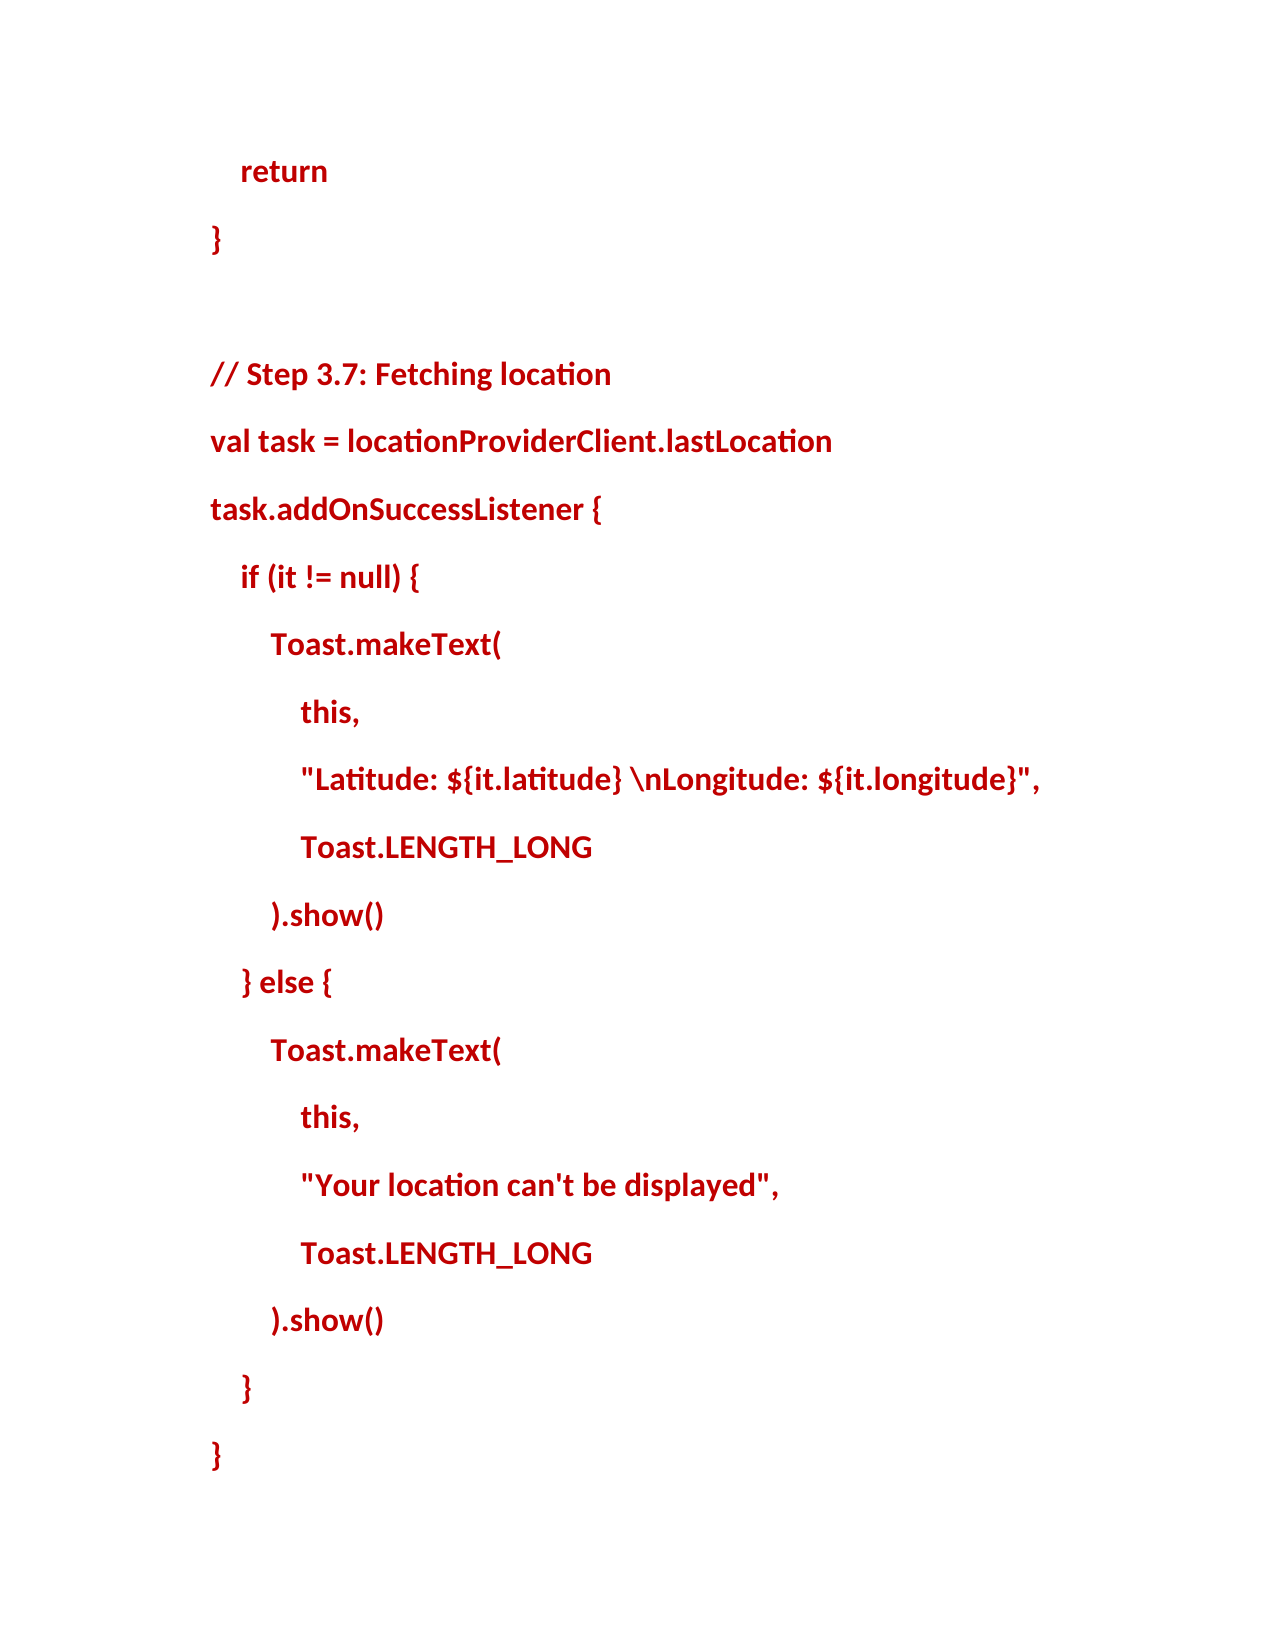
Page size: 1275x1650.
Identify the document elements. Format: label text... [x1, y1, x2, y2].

text Toast.LENGTH_LONG [150, 826, 1125, 867]
text ).show() [150, 1299, 1125, 1340]
text if (it != null) { [150, 556, 1125, 596]
text } [150, 218, 1125, 258]
text } else { [150, 961, 1125, 1002]
text "Your location can't be displayed", [150, 1164, 1125, 1205]
text } [150, 1434, 1125, 1475]
text this, [150, 691, 1125, 732]
text Toast.LENGTH_LONG [150, 1232, 1125, 1272]
text this, [150, 1096, 1125, 1137]
text // Step 3.7: Fetching location [150, 353, 1125, 393]
text Toast.makeText( [150, 1029, 1125, 1069]
text return [150, 150, 1125, 191]
text Toast.makeText( [150, 623, 1125, 664]
text task.addOnSuccessListener { [150, 488, 1125, 529]
text val task = locationProviderClient.lastLocation [150, 420, 1125, 461]
text ).show() [150, 894, 1125, 934]
text "Latitude: ${it.latitude} \nLongitude: ${it.longitude}", [150, 758, 1125, 799]
text } [150, 1367, 1125, 1408]
